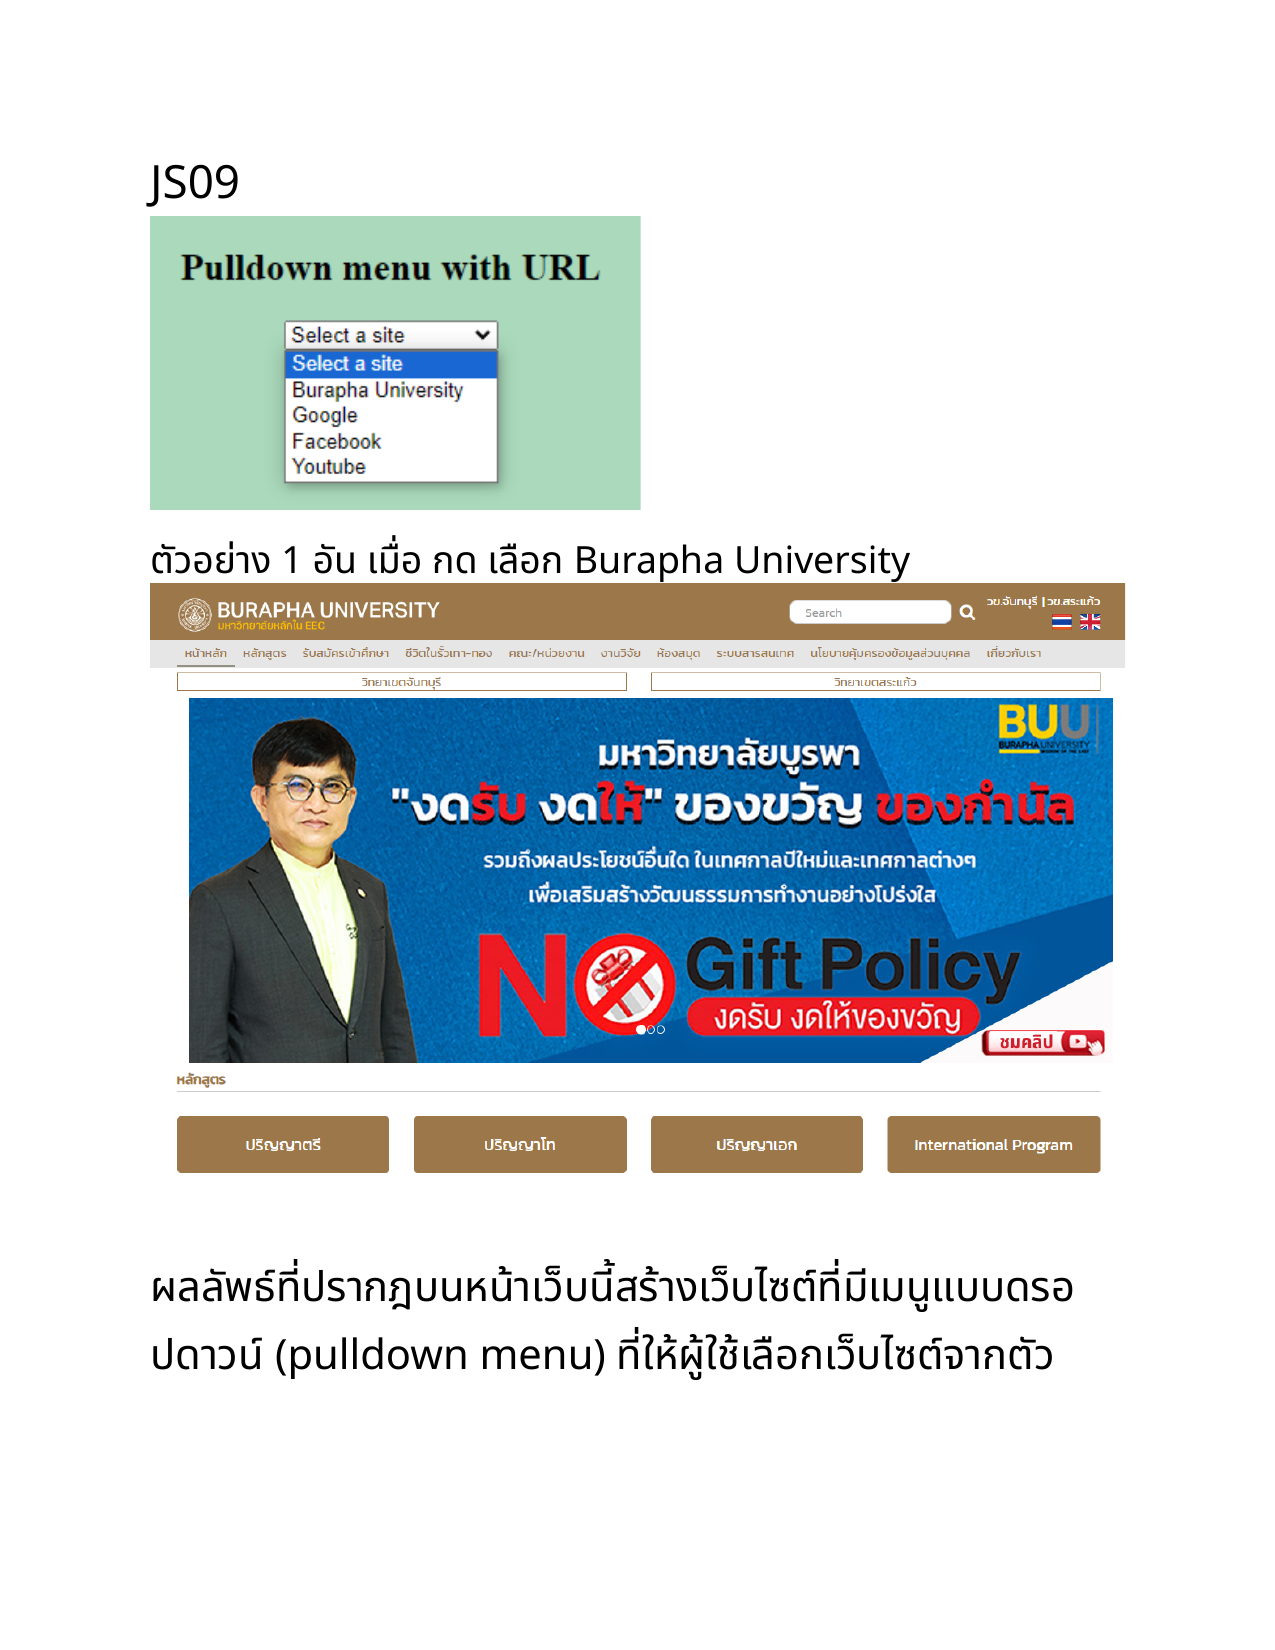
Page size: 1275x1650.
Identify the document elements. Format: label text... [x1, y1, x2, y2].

picture [150, 583, 1125, 1192]
picture [150, 216, 641, 510]
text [150, 1257, 1125, 1388]
text ตัวอย่าง 1 อัน เมื่อ กด เลือก Burapha University [150, 533, 1125, 583]
text JS09 [150, 150, 1125, 212]
